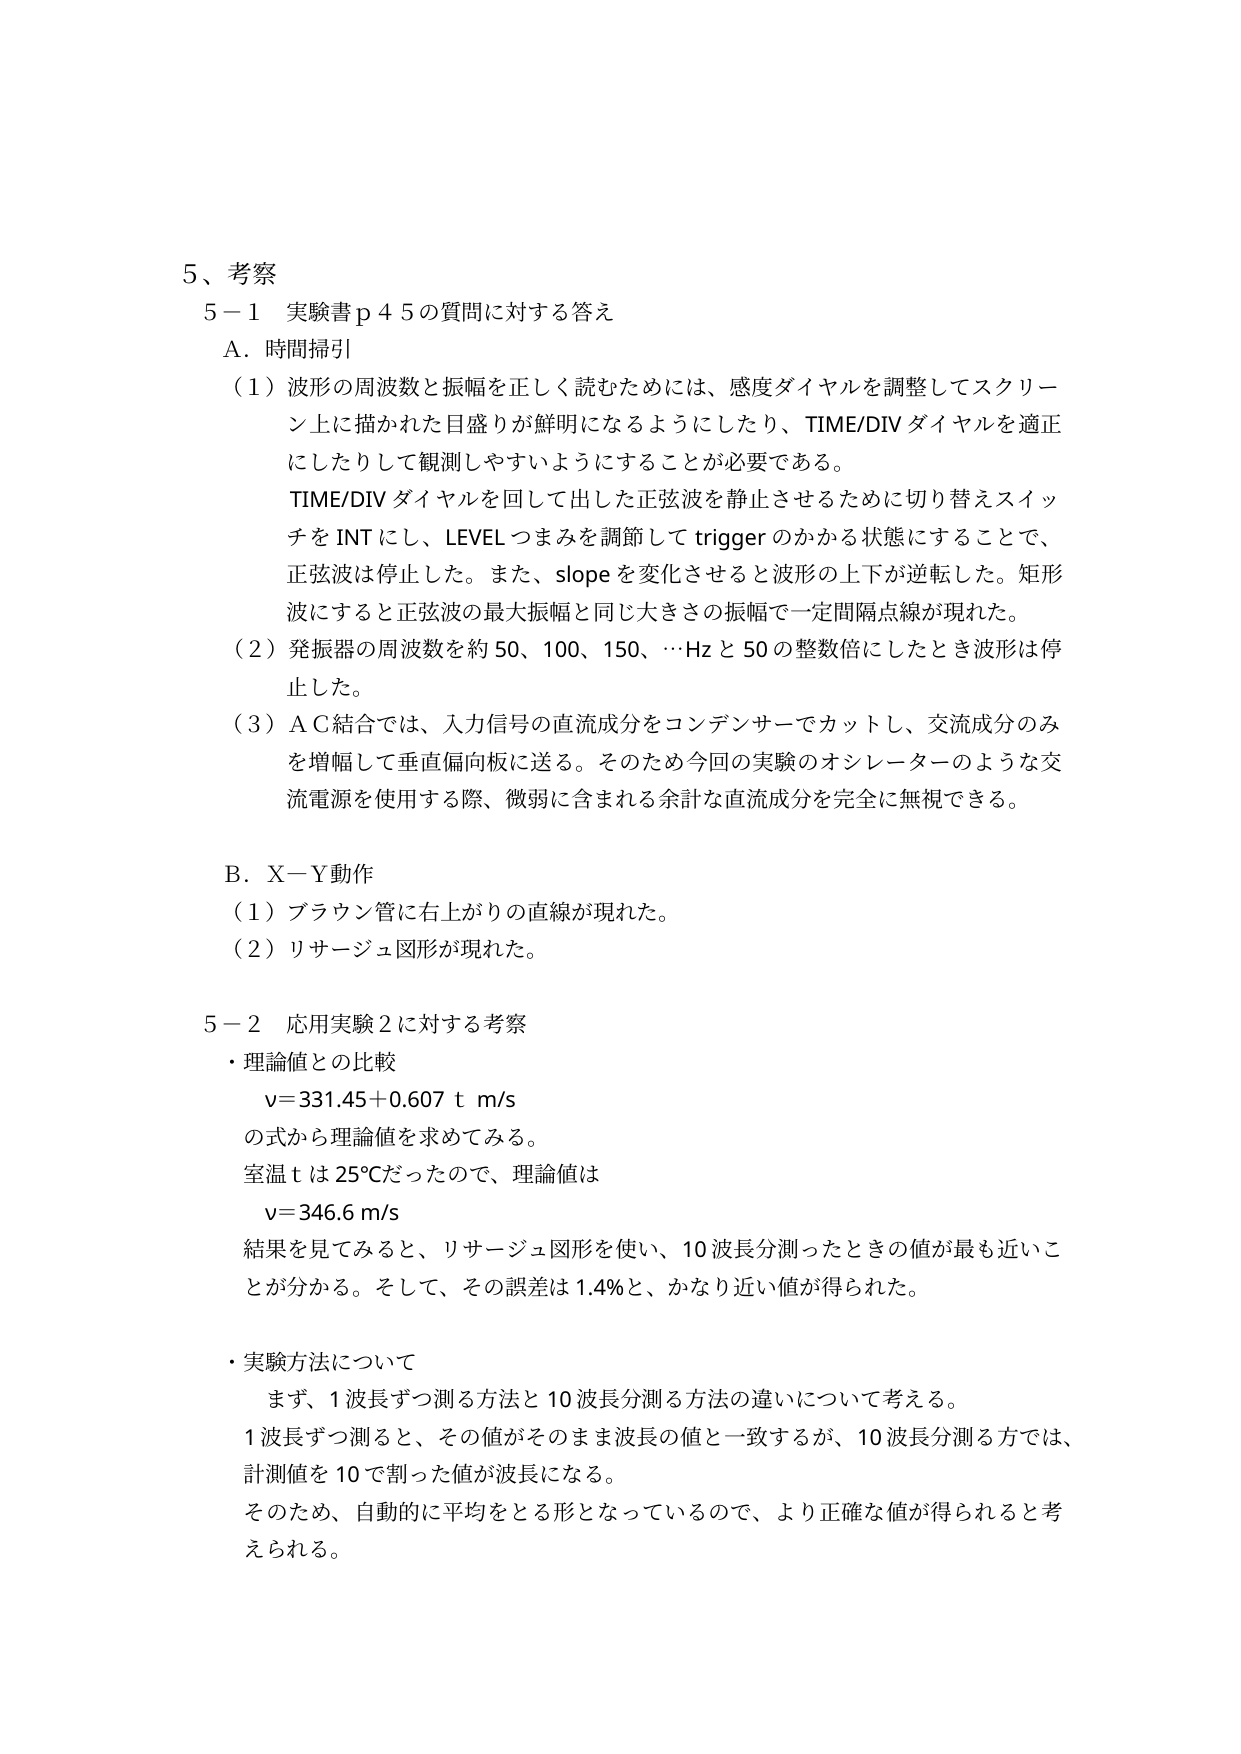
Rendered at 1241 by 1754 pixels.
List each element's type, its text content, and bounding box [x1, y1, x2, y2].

text 1波長ずつ測ると、その値がそのまま波長の値と一致するが、10波長分測る方では、計測値を10で割った値が波長になる。 [177, 1417, 1063, 1492]
text （２）発振器の周波数を約50、100、150、…Hzと50の整数倍にしたとき波形は停止した。 [177, 629, 1063, 704]
text ・実験方法について [177, 1342, 1063, 1379]
text Ｂ．Ｘ―Ｙ動作 [177, 854, 1063, 892]
text まず、1波長ずつ測る方法と10波長分測る方法の違いについて考える。 [177, 1379, 1063, 1417]
text （３）ＡＣ結合では、入力信号の直流成分をコンデンサーでカットし、交流成分のみを増幅して垂直偏向板に送る。そのため今回の実験のオシレーターのような交流電源を使用する際、微弱に含まれる余計な直流成分を完全に無視できる。 [177, 704, 1063, 817]
text ν＝346.6 m/s [177, 1192, 1063, 1229]
text TIME/DIVダイヤルを回して出した正弦波を静止させるために切り替えスイッチをINTにし、LEVELつまみを調節してtriggerのかかる状態にすることで、正弦波は停止した。また、slopeを変化させると波形の上下が逆転した。矩形波にすると正弦波の最大振幅と同じ大きさの振幅で一定間隔点線が現れた。 [177, 479, 1063, 629]
text ν＝331.45＋0.607ｔ m/s [177, 1079, 1063, 1117]
text の式から理論値を求めてみる。 [177, 1117, 1063, 1154]
text Ａ．時間掃引 [177, 329, 1063, 367]
text ５－２ 応用実験２に対する考察 [177, 1004, 1063, 1042]
text そのため、自動的に平均をとる形となっているので、より正確な値が得られると考えられる。 [177, 1492, 1063, 1567]
text ５－１ 実験書ｐ４５の質問に対する答え [177, 292, 1063, 329]
text ・理論値との比較 [177, 1042, 1063, 1079]
text （１）波形の周波数と振幅を正しく読むためには、感度ダイヤルを調整してスクリーン上に描かれた目盛りが鮮明になるようにしたり、TIME/DIVダイヤルを適正にしたりして観測しやすいようにすることが必要である。 [177, 367, 1063, 479]
text （１）ブラウン管に右上がりの直線が現れた。 [177, 892, 1063, 929]
text （２）リサージュ図形が現れた。 [177, 929, 1063, 967]
text 室温ｔは25℃だったので、理論値は [177, 1154, 1063, 1192]
text ５、考察 [177, 254, 1063, 292]
text 結果を見てみると、リサージュ図形を使い、10波長分測ったときの値が最も近いことが分かる。そして、その誤差は1.4%と、かなり近い値が得られた。 [243, 1229, 1063, 1304]
